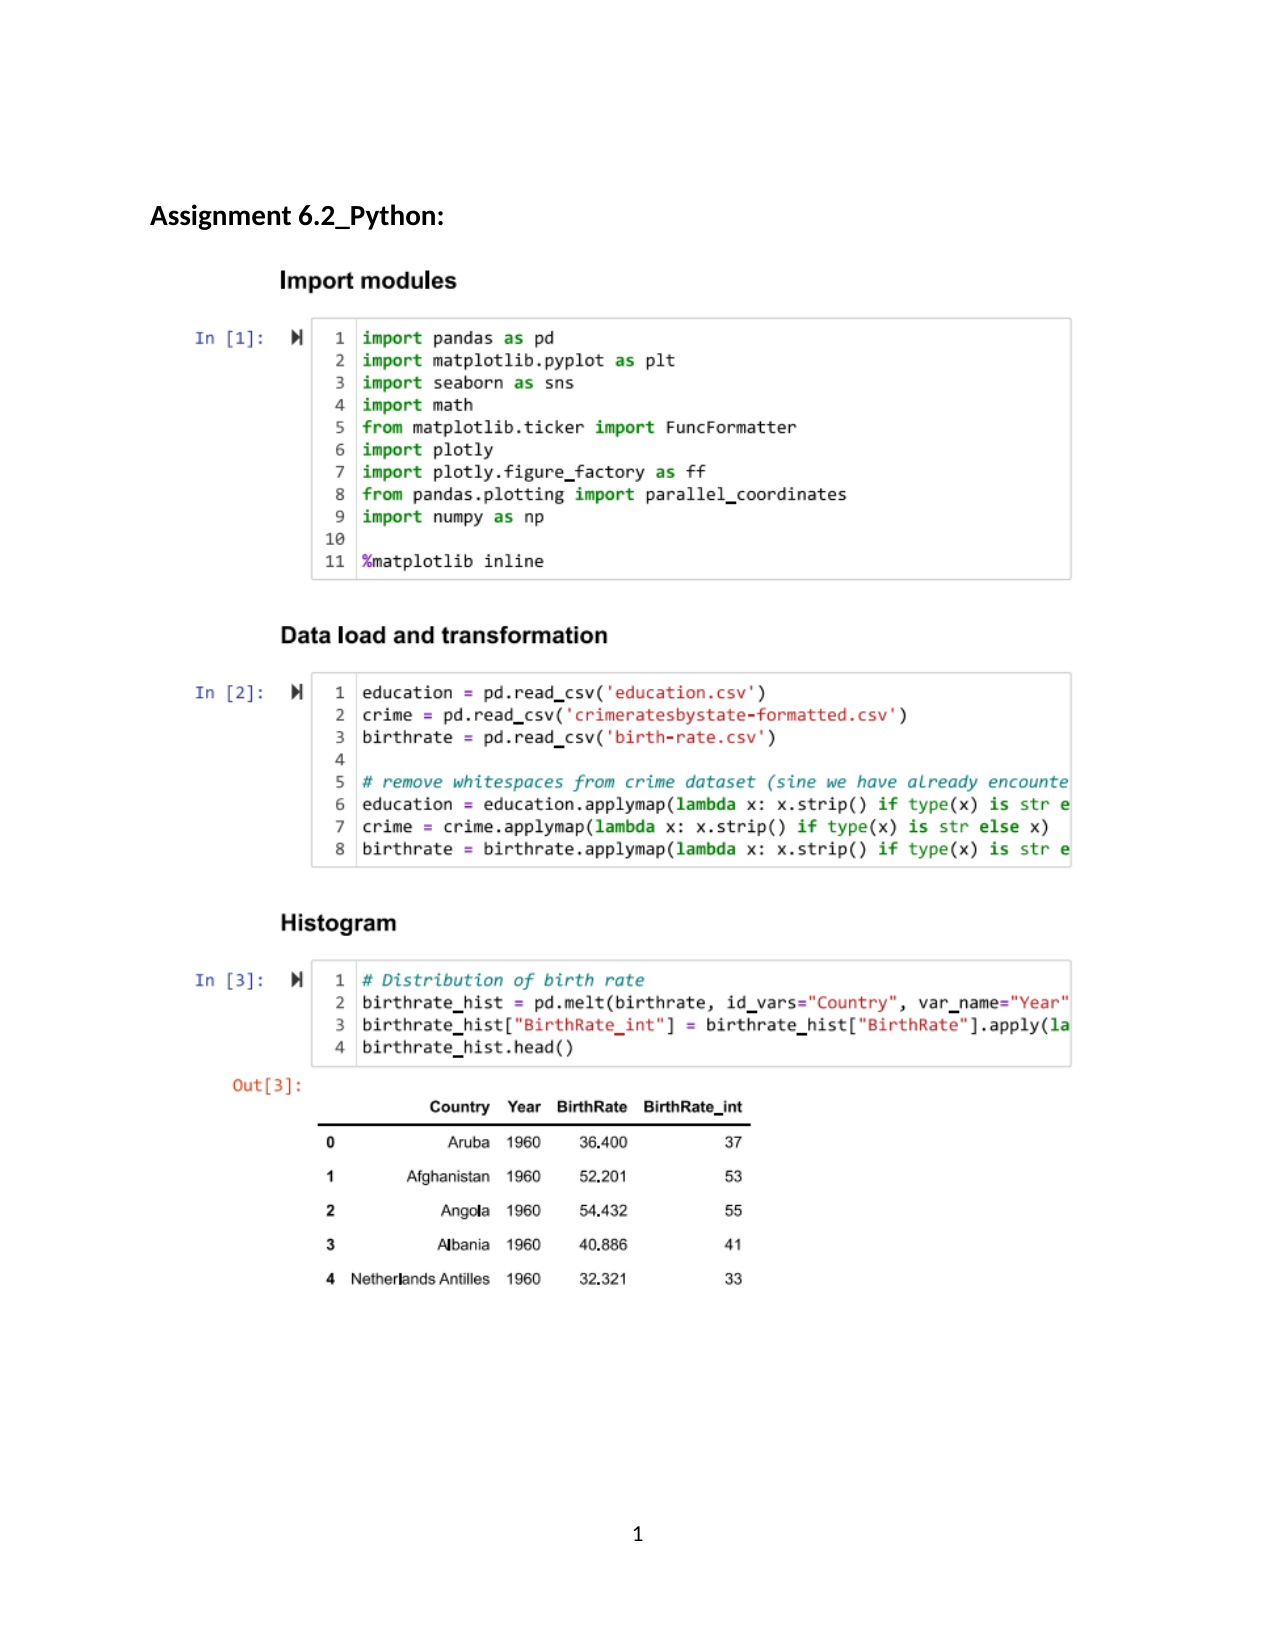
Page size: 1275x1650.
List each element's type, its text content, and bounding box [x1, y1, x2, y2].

picture [150, 252, 1125, 1348]
text Assignment 6.2_Python: [150, 197, 1125, 232]
